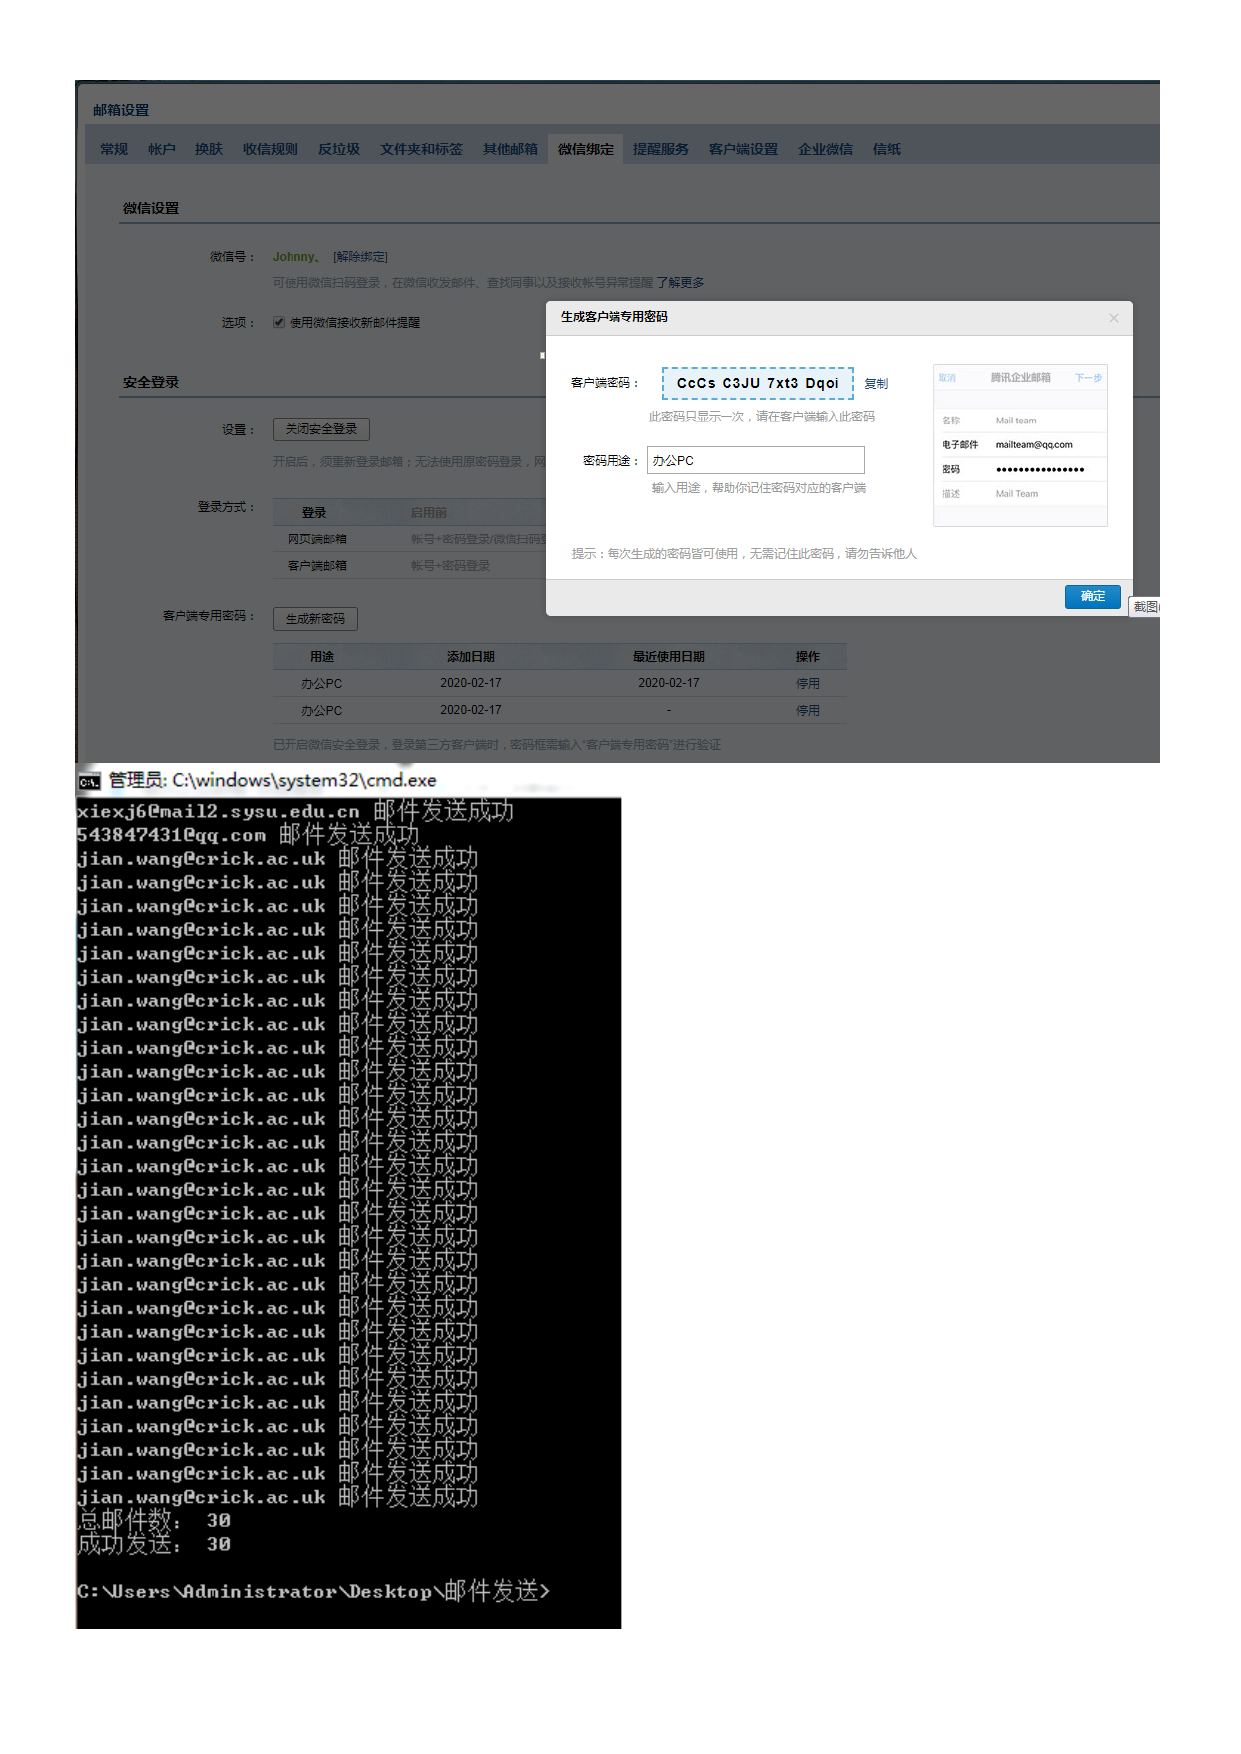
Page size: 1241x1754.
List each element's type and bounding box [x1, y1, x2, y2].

picture [75, 80, 1160, 1629]
